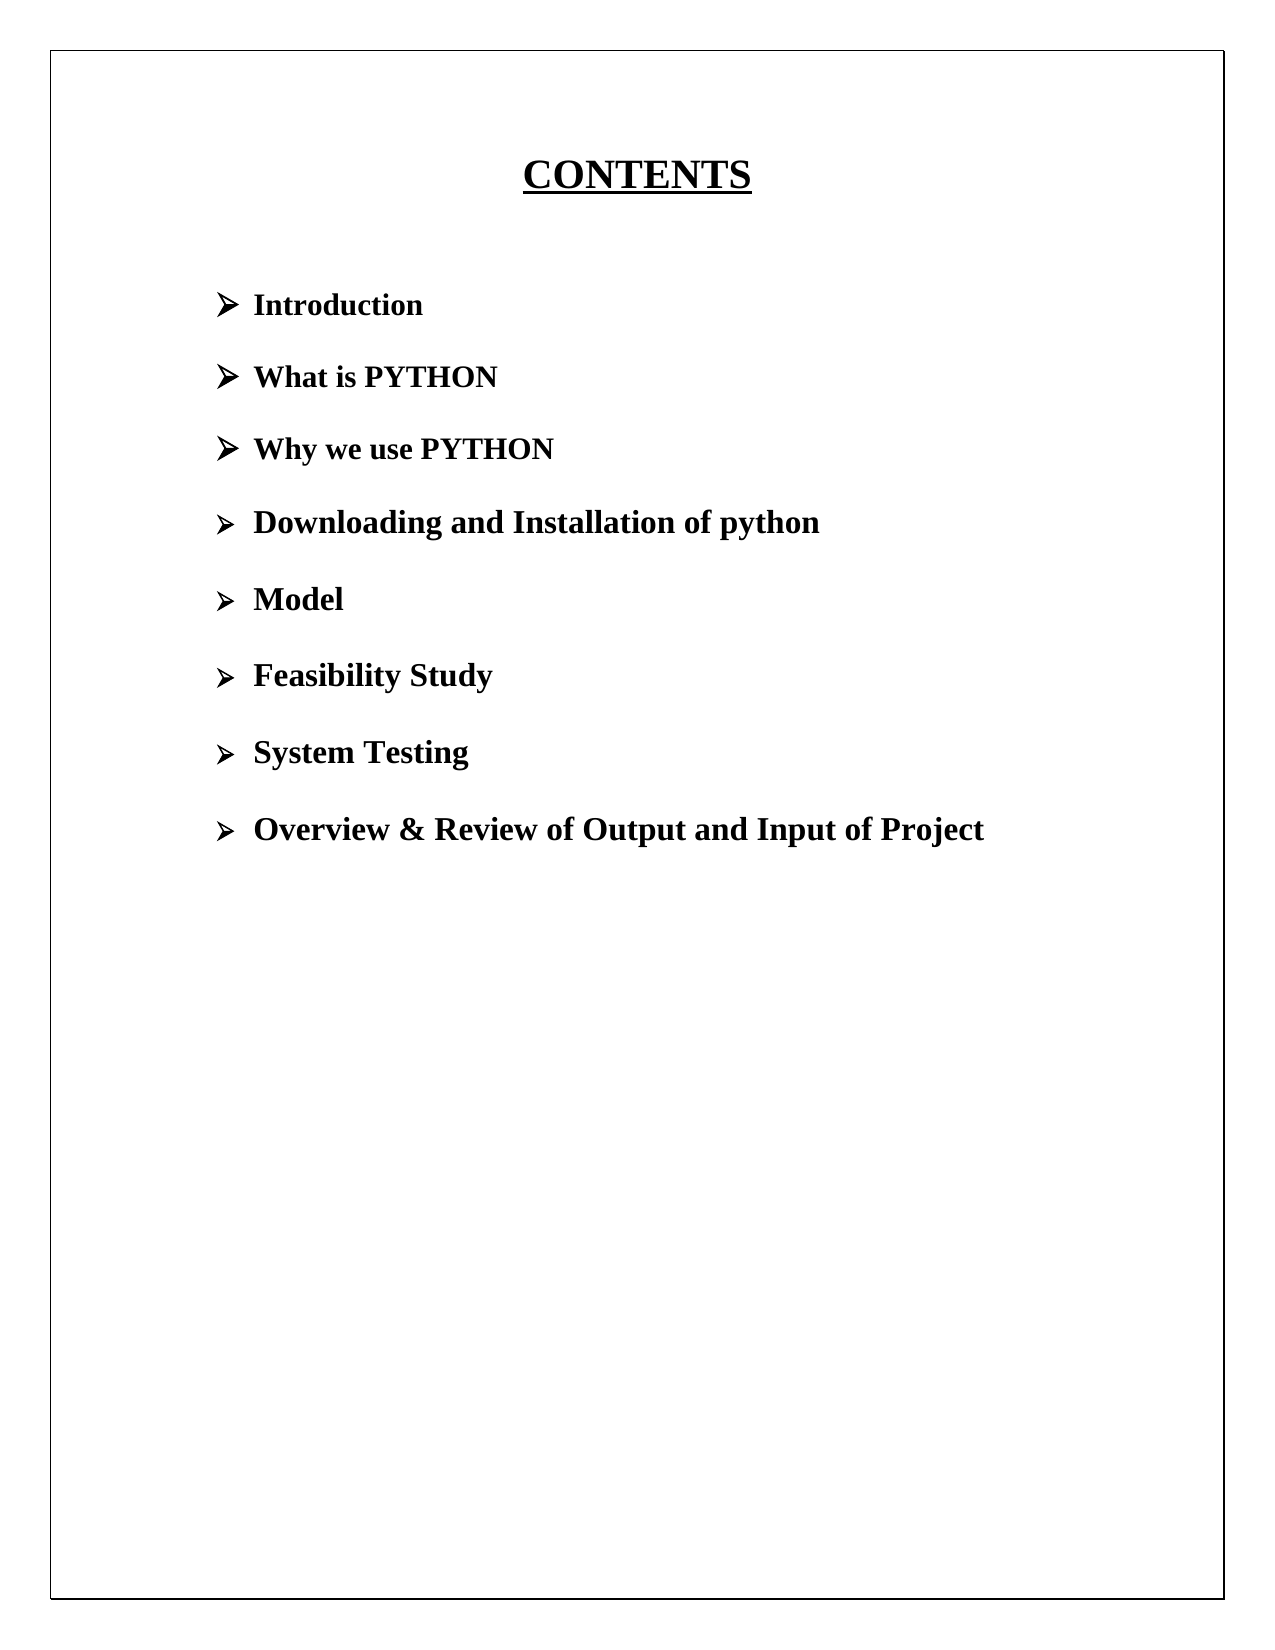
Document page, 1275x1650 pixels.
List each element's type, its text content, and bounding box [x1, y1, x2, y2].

list Downloading and Installation of python [216, 502, 1124, 541]
list Feasibility Study [216, 656, 1124, 694]
list What is PYTHON [216, 358, 1124, 394]
text CONTENTS [150, 150, 1124, 198]
list Overview & Review of Output and Input of Project [216, 809, 1124, 847]
list Model [216, 579, 1124, 617]
list Introduction [216, 287, 1124, 323]
list System Testing [216, 732, 1124, 771]
list Why we use PYTHON [216, 430, 1124, 466]
